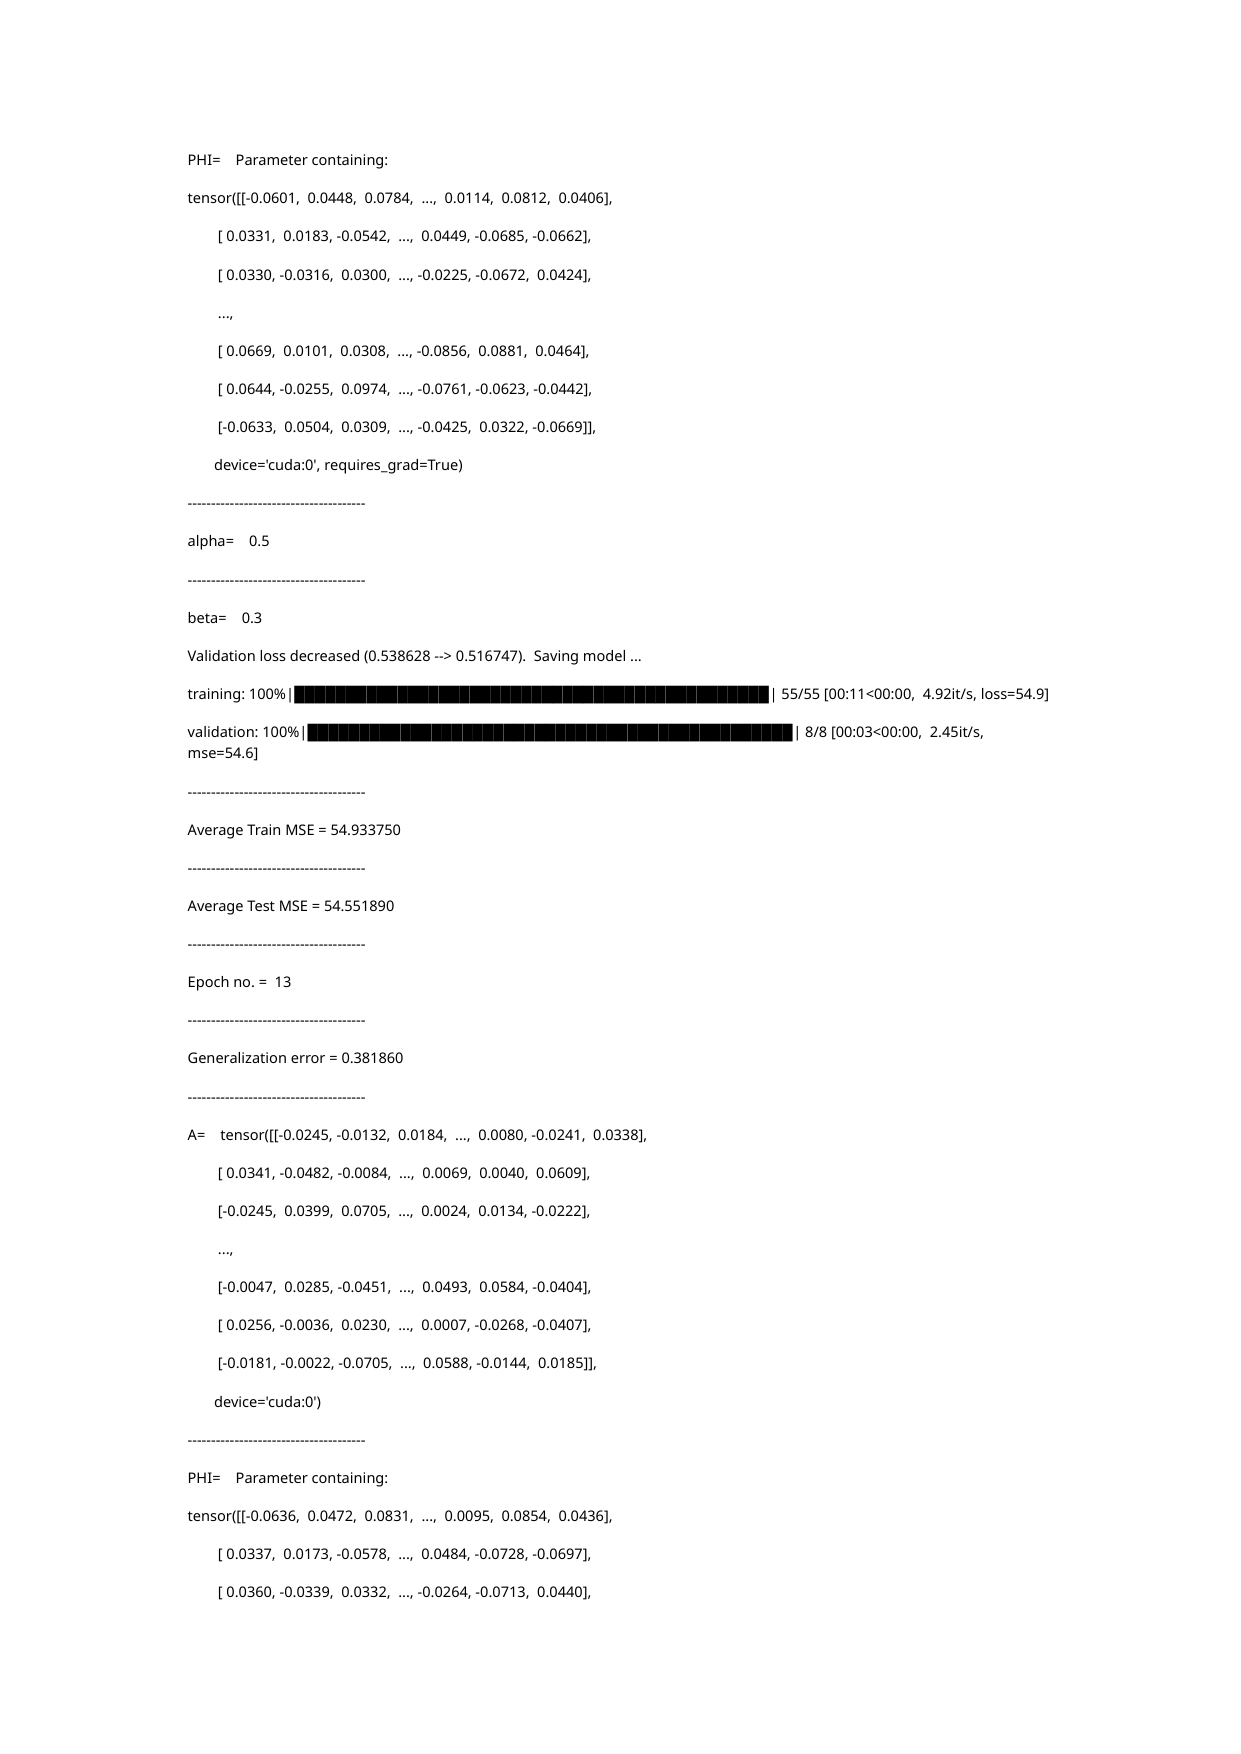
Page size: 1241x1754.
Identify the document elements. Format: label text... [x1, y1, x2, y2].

text [ 0.0256, -0.0036, 0.0230, ..., 0.0007, -0.0268, -0.0407], [187, 1315, 1053, 1335]
text [ 0.0644, -0.0255, 0.0974, ..., -0.0761, -0.0623, -0.0442], [187, 379, 1053, 399]
text ..., [187, 1239, 1053, 1259]
text -------------------------------------- [187, 858, 1053, 878]
text Average Test MSE = 54.551890 [187, 896, 1053, 916]
text [-0.0633, 0.0504, 0.0309, ..., -0.0425, 0.0322, -0.0669]], [187, 417, 1053, 437]
text beta= 0.3 [187, 607, 1053, 627]
text device='cuda:0') [187, 1391, 1053, 1411]
text tensor([[-0.0601, 0.0448, 0.0784, ..., 0.0114, 0.0812, 0.0406], [187, 188, 1053, 208]
text [ 0.0330, -0.0316, 0.0300, ..., -0.0225, -0.0672, 0.0424], [187, 264, 1053, 284]
text [-0.0181, -0.0022, -0.0705, ..., 0.0588, -0.0144, 0.0185]], [187, 1353, 1053, 1373]
text -------------------------------------- [187, 569, 1053, 589]
text PHI= Parameter containing: [187, 150, 1053, 170]
text [ 0.0669, 0.0101, 0.0308, ..., -0.0856, 0.0881, 0.0464], [187, 341, 1053, 361]
text alpha= 0.5 [187, 531, 1053, 551]
text [-0.0047, 0.0285, -0.0451, ..., 0.0493, 0.0584, -0.0404], [187, 1277, 1053, 1297]
text -------------------------------------- [187, 781, 1053, 801]
text -------------------------------------- [187, 934, 1053, 954]
text Validation loss decreased (0.538628 --> 0.516747). Saving model ... [187, 646, 1053, 666]
text Generalization error = 0.381860 [187, 1048, 1053, 1068]
text [ 0.0341, -0.0482, -0.0084, ..., 0.0069, 0.0040, 0.0609], [187, 1163, 1053, 1183]
text [ 0.0331, 0.0183, -0.0542, ..., 0.0449, -0.0685, -0.0662], [187, 226, 1053, 246]
text [ 0.0360, -0.0339, 0.0332, ..., -0.0264, -0.0713, 0.0440], [187, 1582, 1053, 1602]
text ..., [187, 302, 1053, 322]
text -------------------------------------- [187, 493, 1053, 513]
text [-0.0245, 0.0399, 0.0705, ..., 0.0024, 0.0134, -0.0222], [187, 1201, 1053, 1221]
text Epoch no. = 13 [187, 972, 1053, 992]
text -------------------------------------- [187, 1429, 1053, 1449]
text -------------------------------------- [187, 1086, 1053, 1106]
text PHI= Parameter containing: [187, 1468, 1053, 1488]
text [ 0.0337, 0.0173, -0.0578, ..., 0.0484, -0.0728, -0.0697], [187, 1544, 1053, 1564]
text training: 100%|██████████████████████████████████████████████| 55/55 [00:11<00:00, 4.92it/s, loss=54.9] [187, 684, 1053, 704]
text A= tensor([[-0.0245, -0.0132, 0.0184, ..., 0.0080, -0.0241, 0.0338], [187, 1124, 1053, 1144]
text device='cuda:0', requires_grad=True) [187, 455, 1053, 475]
text -------------------------------------- [187, 1010, 1053, 1030]
text validation: 100%|███████████████████████████████████████████████| 8/8 [00:03<00:00, 2.45it/s, mse=54.6] [187, 722, 1053, 763]
text Average Train MSE = 54.933750 [187, 819, 1053, 839]
text tensor([[-0.0636, 0.0472, 0.0831, ..., 0.0095, 0.0854, 0.0436], [187, 1506, 1053, 1526]
